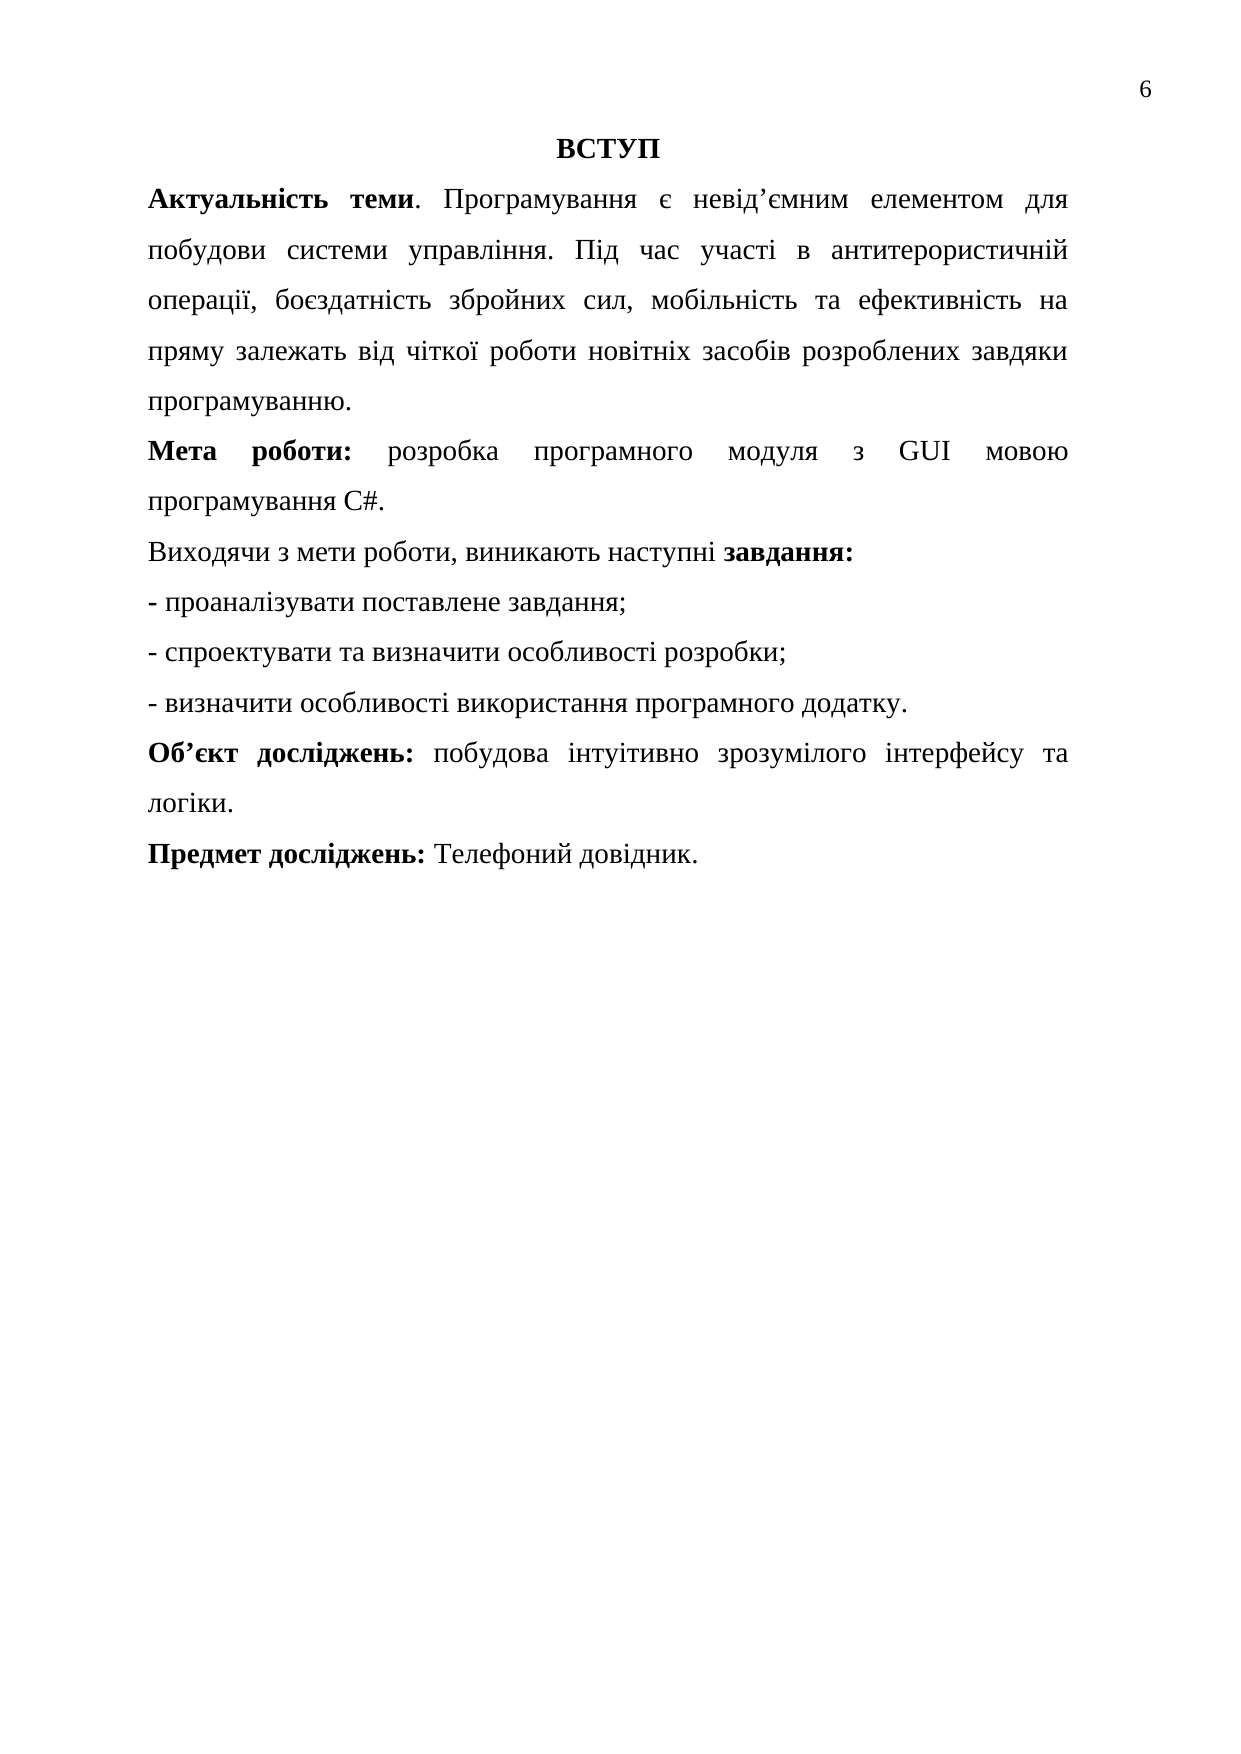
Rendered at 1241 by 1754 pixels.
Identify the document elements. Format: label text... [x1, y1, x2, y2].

text - проаналізувати поставлене завдання; [148, 584, 1069, 618]
text Предмет досліджень: Телефоний довідник. [148, 836, 1137, 869]
text Об’єкт досліджень: побудова інтуітивно зрозумілого інтерфейсу та логіки. [148, 735, 1069, 819]
text - спроектувати та визначити особливості розробки; [148, 634, 1069, 668]
text Виходячи з мети роботи, виникають наступні завдання: [148, 534, 1069, 567]
text ВСТУП [148, 131, 1069, 165]
text Мета роботи: розробка програмного модуля з GUI мовою програмування С#. [148, 433, 1069, 517]
text Актуальність теми. Програмування є невід’ємним елементом для побудови системи управління. Під час участі в антитерористичній операції, боєздатність збройних сил, мобільність та ефективність на пряму залежать від чіткої роботи новітніх засобів розроблених завдяки програмуванню. [148, 182, 1069, 416]
text - визначити особливості використання програмного додатку. [148, 685, 1069, 718]
